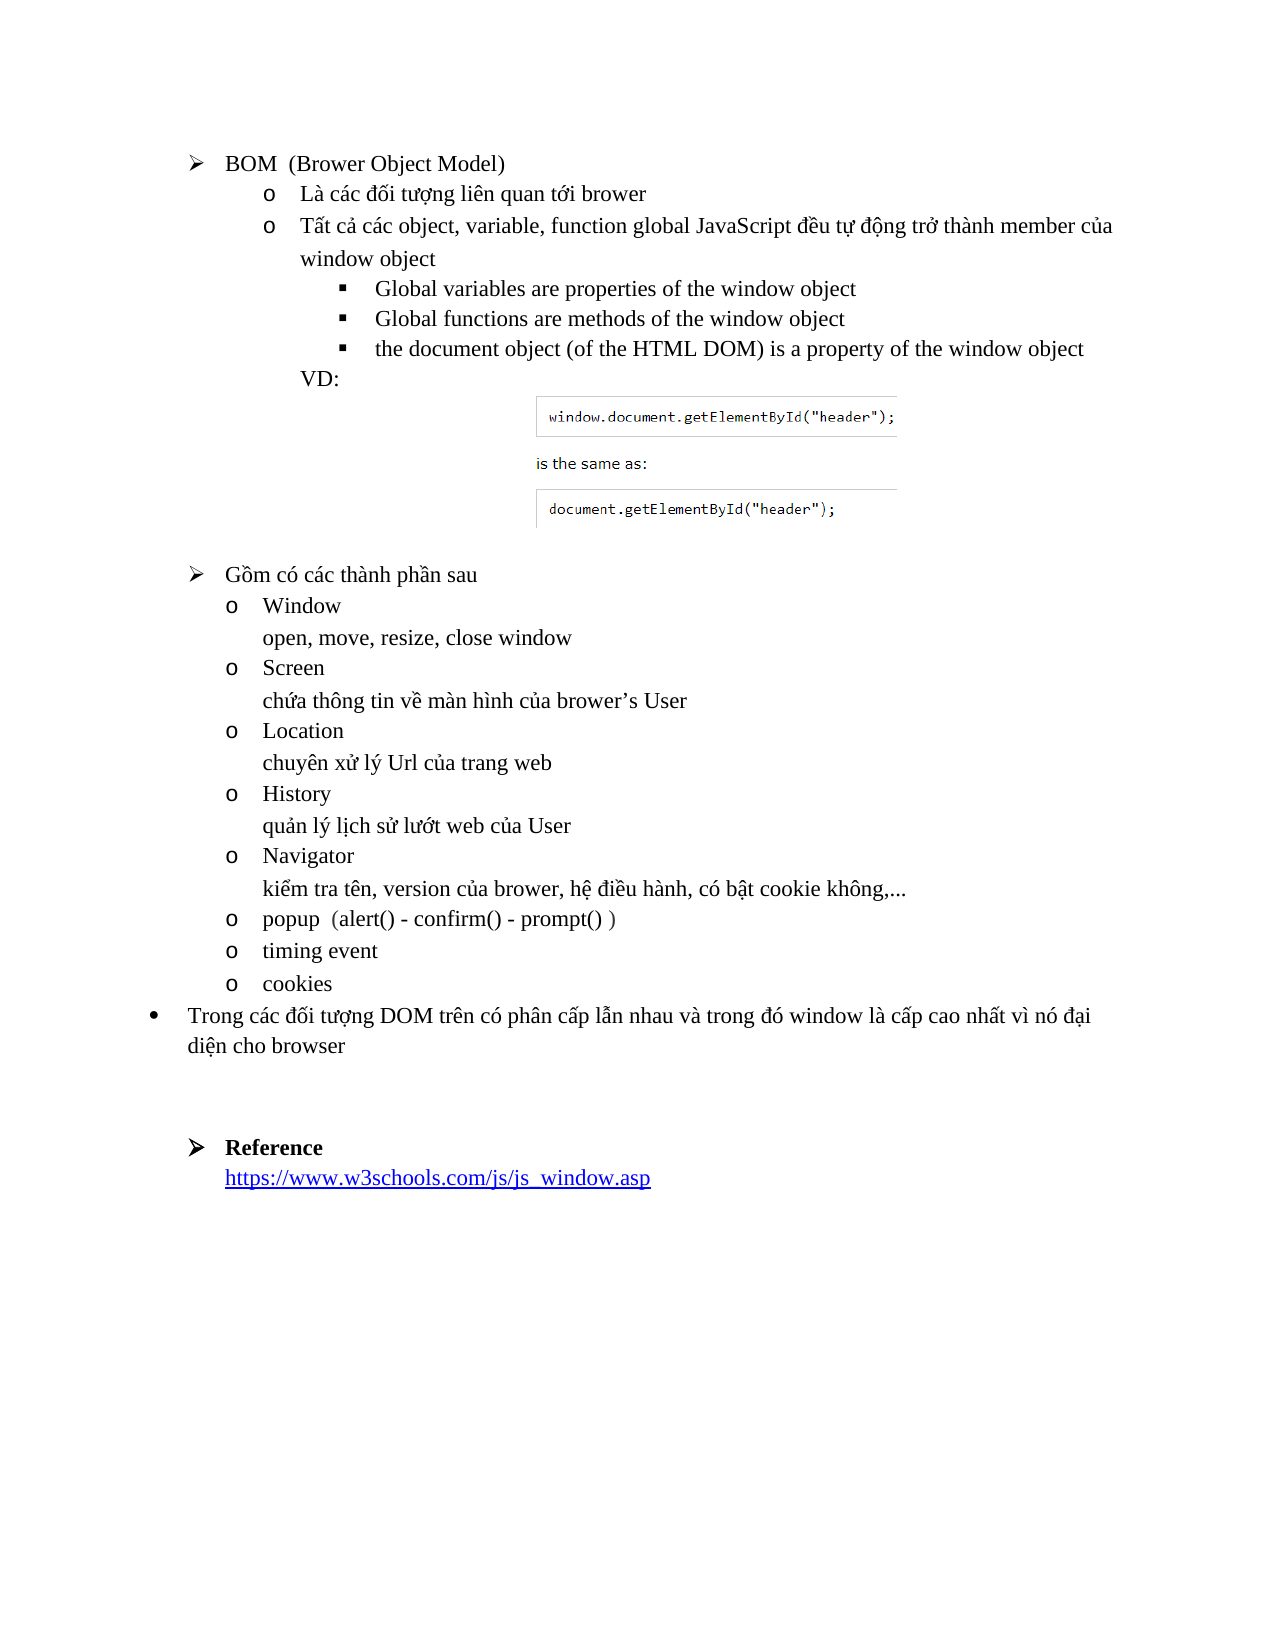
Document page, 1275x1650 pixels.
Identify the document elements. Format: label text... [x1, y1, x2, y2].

list Là các đối tượng liên quan tới brower [262, 180, 1125, 208]
list Navigator [225, 842, 1125, 870]
list Location [225, 717, 1125, 745]
list kiểm tra tên, version của brower, hệ điều hành, có bật cookie không,... [262, 874, 1125, 901]
list timing event [225, 937, 1125, 965]
picture [527, 395, 898, 528]
list History [225, 779, 1125, 808]
list Gồm có các thành phần sau [187, 562, 1125, 588]
list chuyên xử lý Url của trang web [262, 749, 1125, 776]
list Reference [187, 1134, 1125, 1161]
list Global functions are methods of the window object [337, 305, 1125, 331]
list Tất cả các object, variable, function global JavaScript đều tự động trở thành member của window object [262, 213, 1125, 271]
list popup (alert() - confirm() - prompt() ) [225, 905, 1125, 933]
list chứa thông tin về màn hình của brower’s User [262, 687, 1125, 713]
list cookies [225, 969, 1125, 998]
list BOM (Brower Object Model) [187, 150, 1125, 176]
list the document object (of the HTML DOM) is a property of the window object [337, 335, 1125, 362]
list Screen [225, 654, 1125, 683]
list Global variables are properties of the window object [337, 275, 1125, 301]
list Trong các đối tượng DOM trên có phân cấp lẫn nhau và trong đó window là cấp cao nhất vì nó đại diện cho browser [150, 1002, 1125, 1058]
list quản lý lịch sử lướt web của User [262, 812, 1125, 838]
list open, move, resize, close window [262, 624, 1125, 651]
list https://www.w3schools.com/js/js_window.asp [225, 1164, 1125, 1191]
list Window [225, 592, 1125, 620]
list VD: [300, 366, 1125, 392]
